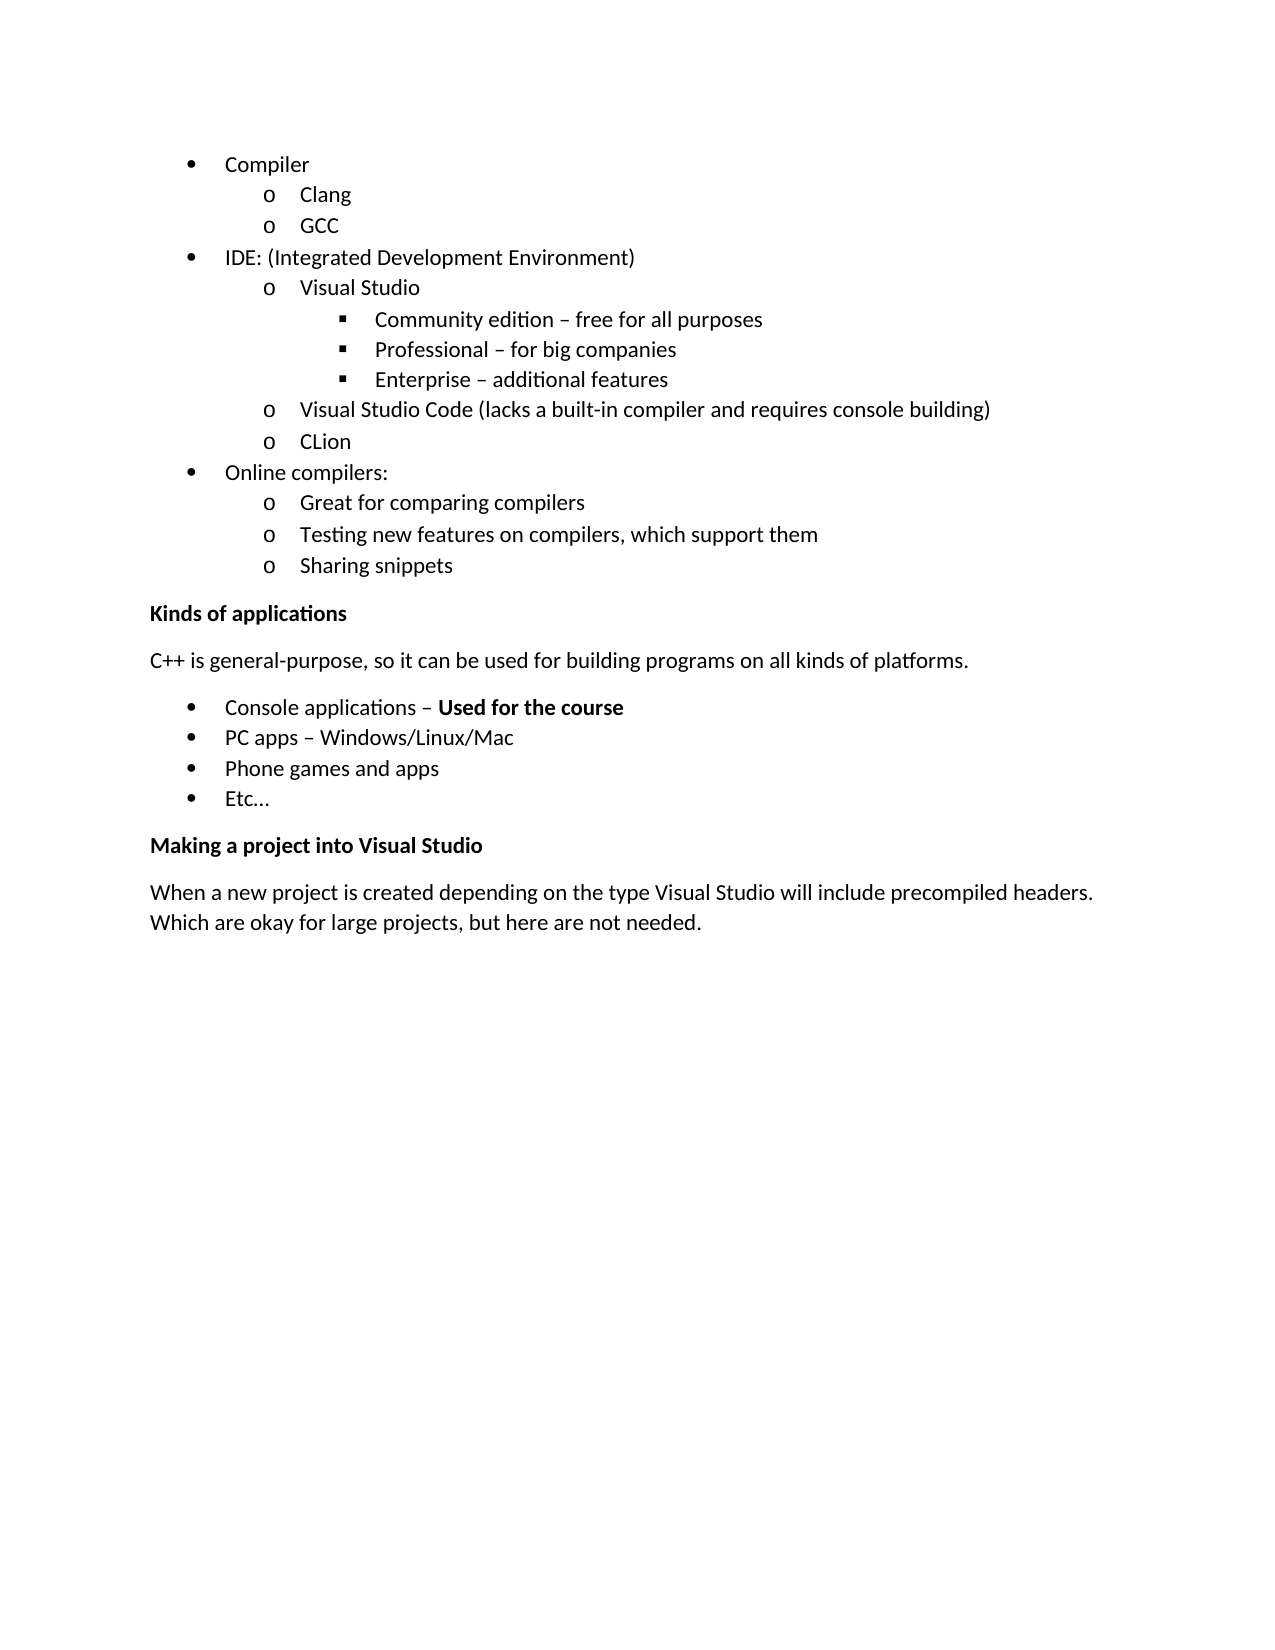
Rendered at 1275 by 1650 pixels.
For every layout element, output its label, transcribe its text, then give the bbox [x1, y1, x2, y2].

list Professional – for big companies [337, 335, 1125, 363]
list Testing new features on compilers, which support them [262, 520, 1125, 549]
list Phone games and apps [187, 754, 1125, 782]
list Compiler [187, 150, 1125, 178]
list Sharing snippets [262, 551, 1125, 581]
list Online compilers: [187, 458, 1125, 486]
list Console applications – Used for the course [187, 693, 1125, 721]
list Great for comparing compilers [262, 488, 1125, 518]
text When a new project is created depending on the type Visual Studio will include precompiled headers. Which are okay for large projects, but here are not needed. [150, 878, 1125, 936]
list Visual Studio [262, 273, 1125, 302]
list IDE: (Integrated Development Environment) [187, 243, 1125, 271]
list CLion [262, 427, 1125, 456]
list Community edition – free for all purposes [337, 305, 1125, 333]
text C++ is general-purpose, so it can be used for building programs on all kinds of platforms. [150, 646, 1125, 674]
list Visual Studio Code (lacks a built-in compiler and requires console building) [262, 395, 1125, 424]
list PC apps – Windows/Linux/Mac [187, 723, 1125, 752]
list Enterprise – additional features [337, 365, 1125, 393]
list Clang [262, 180, 1125, 209]
text Kinds of applications [150, 599, 1125, 628]
text Making a project into Visual Studio [150, 831, 1125, 859]
list GCC [262, 212, 1125, 241]
list Etc… [187, 784, 1125, 812]
